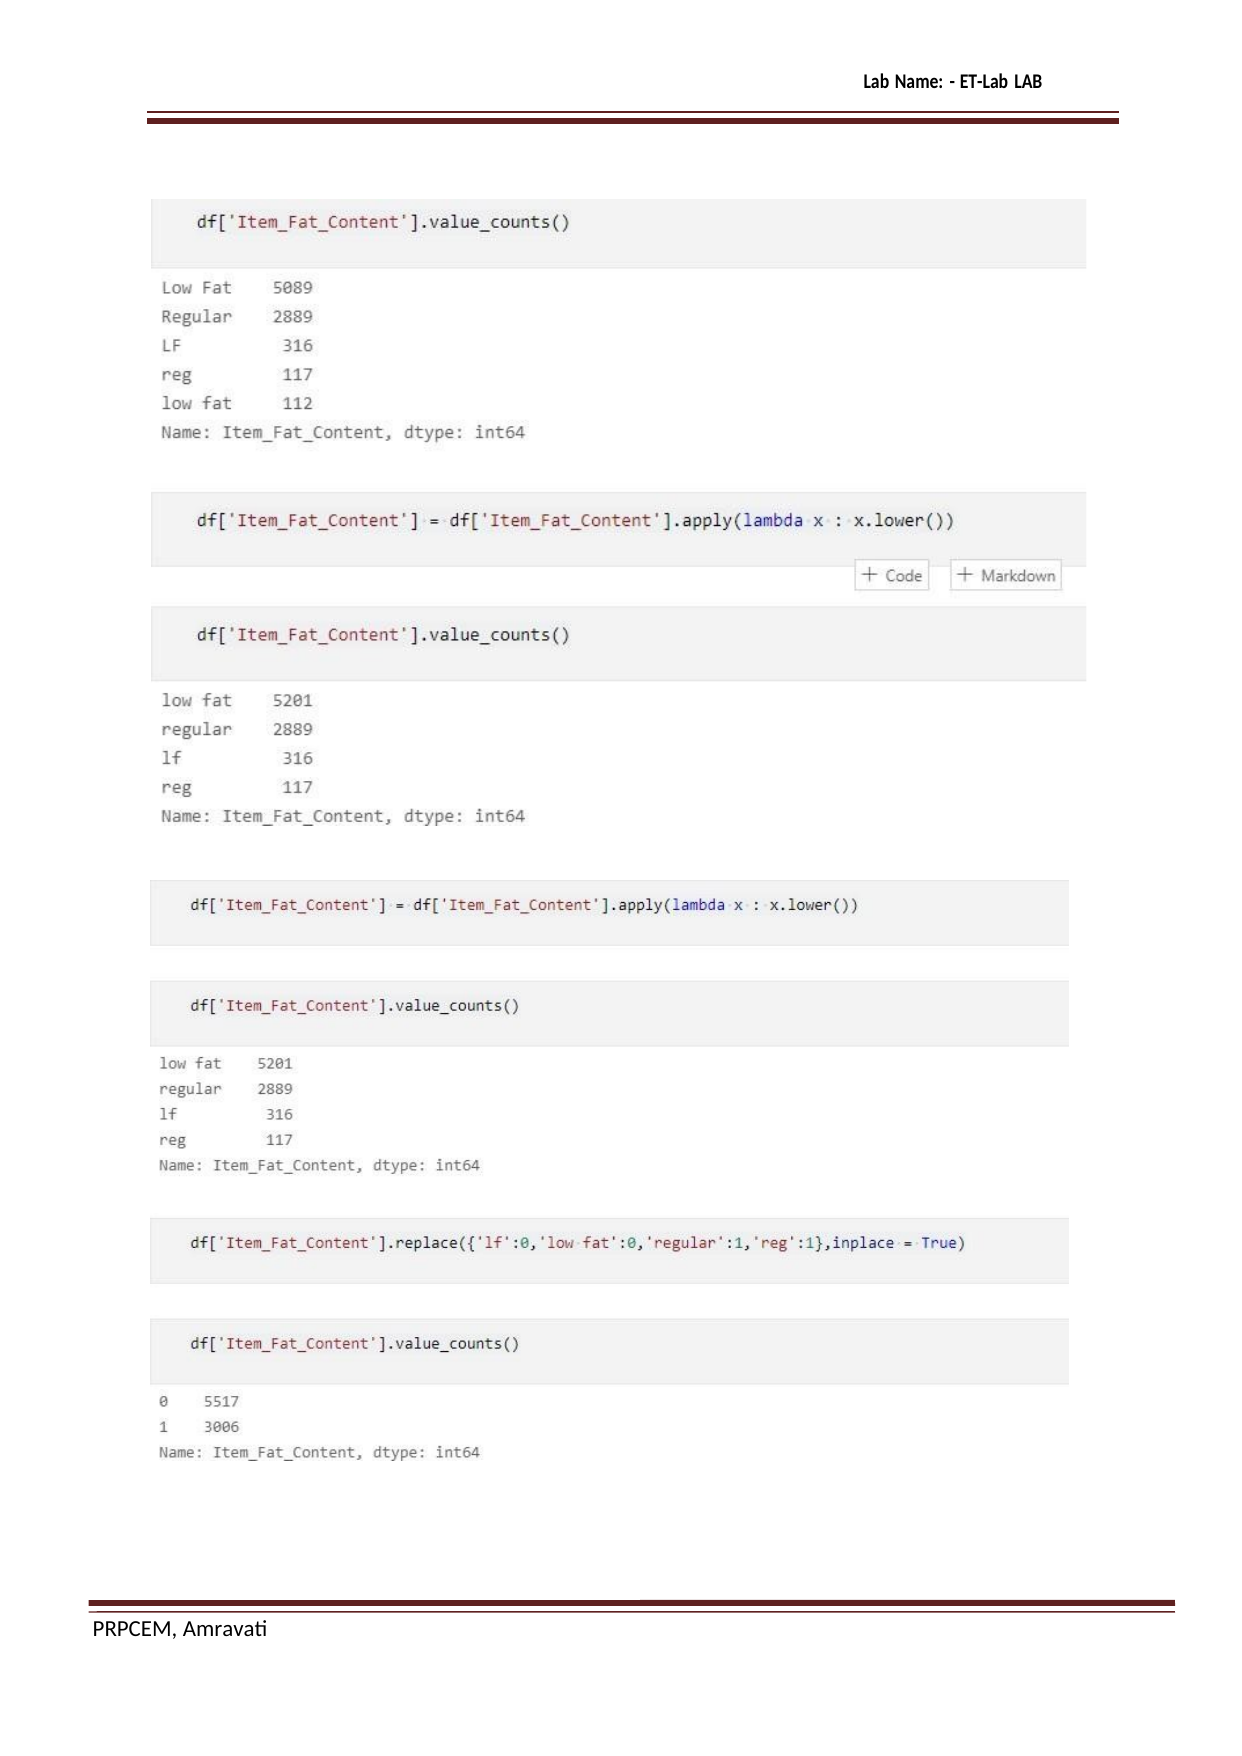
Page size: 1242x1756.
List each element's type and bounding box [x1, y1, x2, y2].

picture [150, 880, 1069, 1461]
picture [151, 199, 1087, 826]
